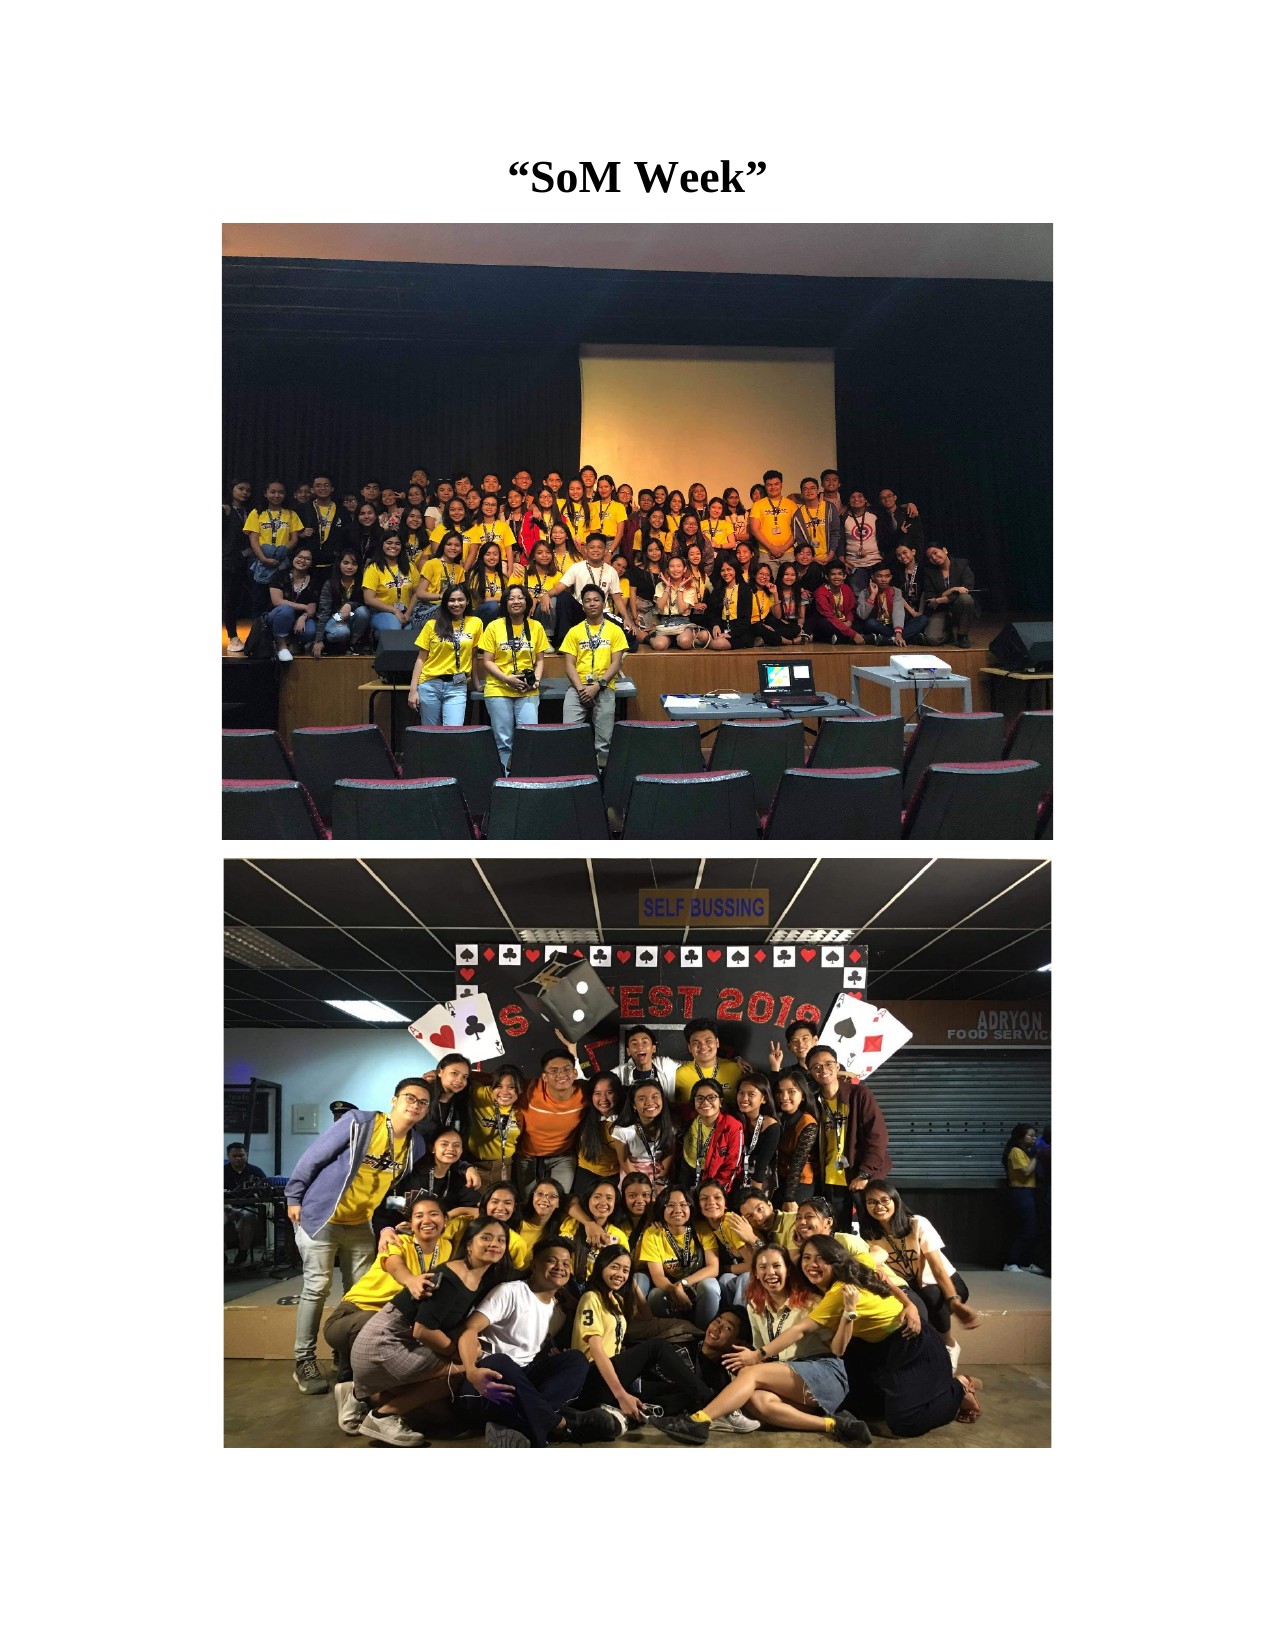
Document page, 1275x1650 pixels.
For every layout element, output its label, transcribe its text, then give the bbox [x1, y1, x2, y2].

picture [223, 858, 1052, 1448]
picture [221, 223, 1054, 840]
text “SoM Week” [150, 150, 1125, 203]
